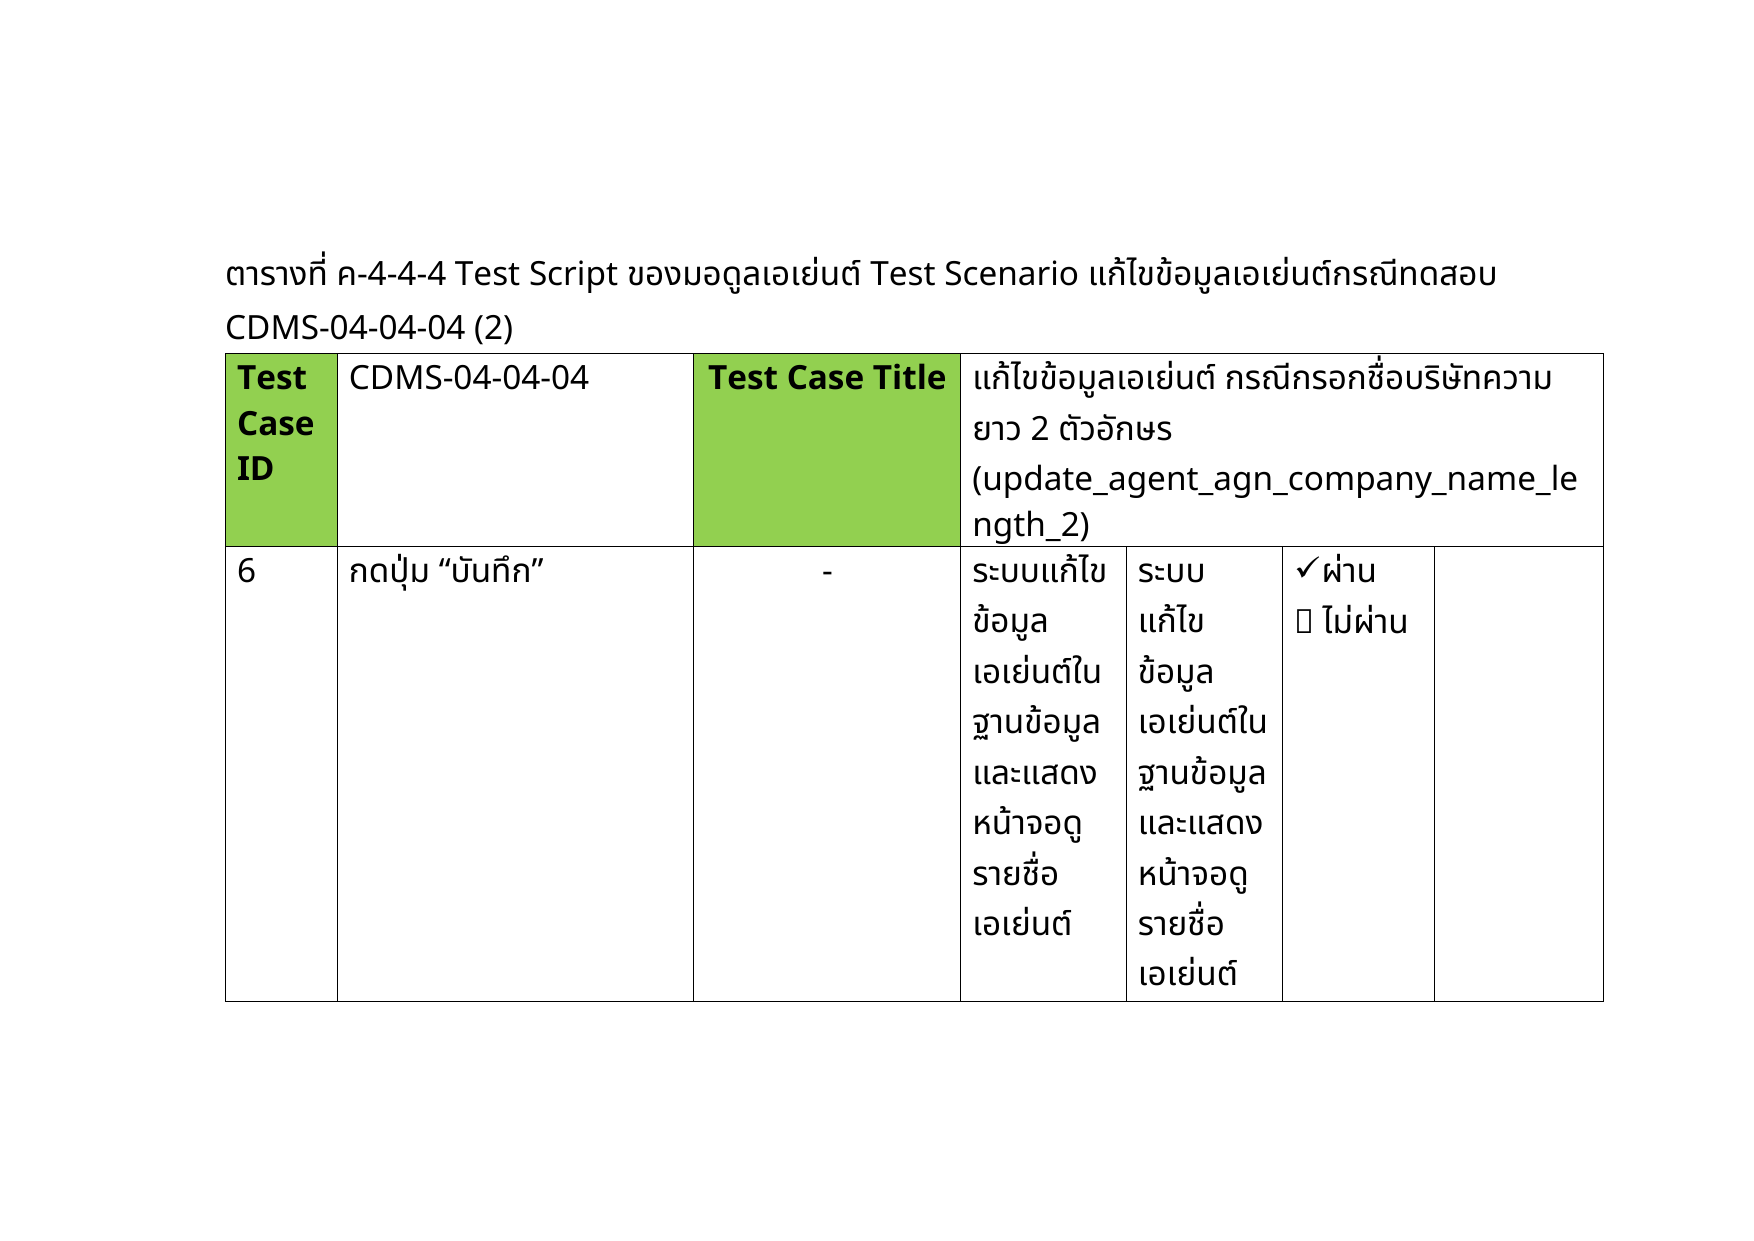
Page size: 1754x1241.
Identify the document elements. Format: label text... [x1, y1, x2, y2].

table_header Test Case Title [694, 354, 960, 546]
table_header แก้ไขข้อมูลเอเย่นต์ กรณีกรอกชื่อบริษัทความยาว 2 ตัวอักษร (update_agent_agn_company_name_length_2) [961, 354, 1603, 546]
table_header CDMS-04-04-04 [338, 354, 693, 546]
table_cell - [694, 547, 960, 1001]
subtitle ตารางที่ ค-4-4-4 Test Script ของมอดูลเอเย่นต์ Test Scenario แก้ไขข้อมูลเอเย่นต์กรณีทดสอบ CDMS-04-04-04 (2) [225, 250, 1604, 349]
table_cell 6 [226, 547, 337, 1001]
table_cell [1435, 547, 1603, 1001]
table_cell ผ่าน  ไม่ผ่าน [1283, 547, 1434, 1001]
table_cell กดปุ่ม “บันทึก” [338, 547, 693, 1001]
table_cell ระบบแก้ไขข้อมูลเอเย่นต์ในฐานข้อมูล และแสดงหน้าจอดูรายชื่อเอเย่นต์ [1127, 547, 1282, 1001]
table_header Test Case ID [226, 354, 337, 546]
table_cell ระบบแก้ไขข้อมูลเอเย่นต์ในฐานข้อมูล และแสดงหน้าจอดูรายชื่อเอเย่นต์ [961, 547, 1126, 1001]
